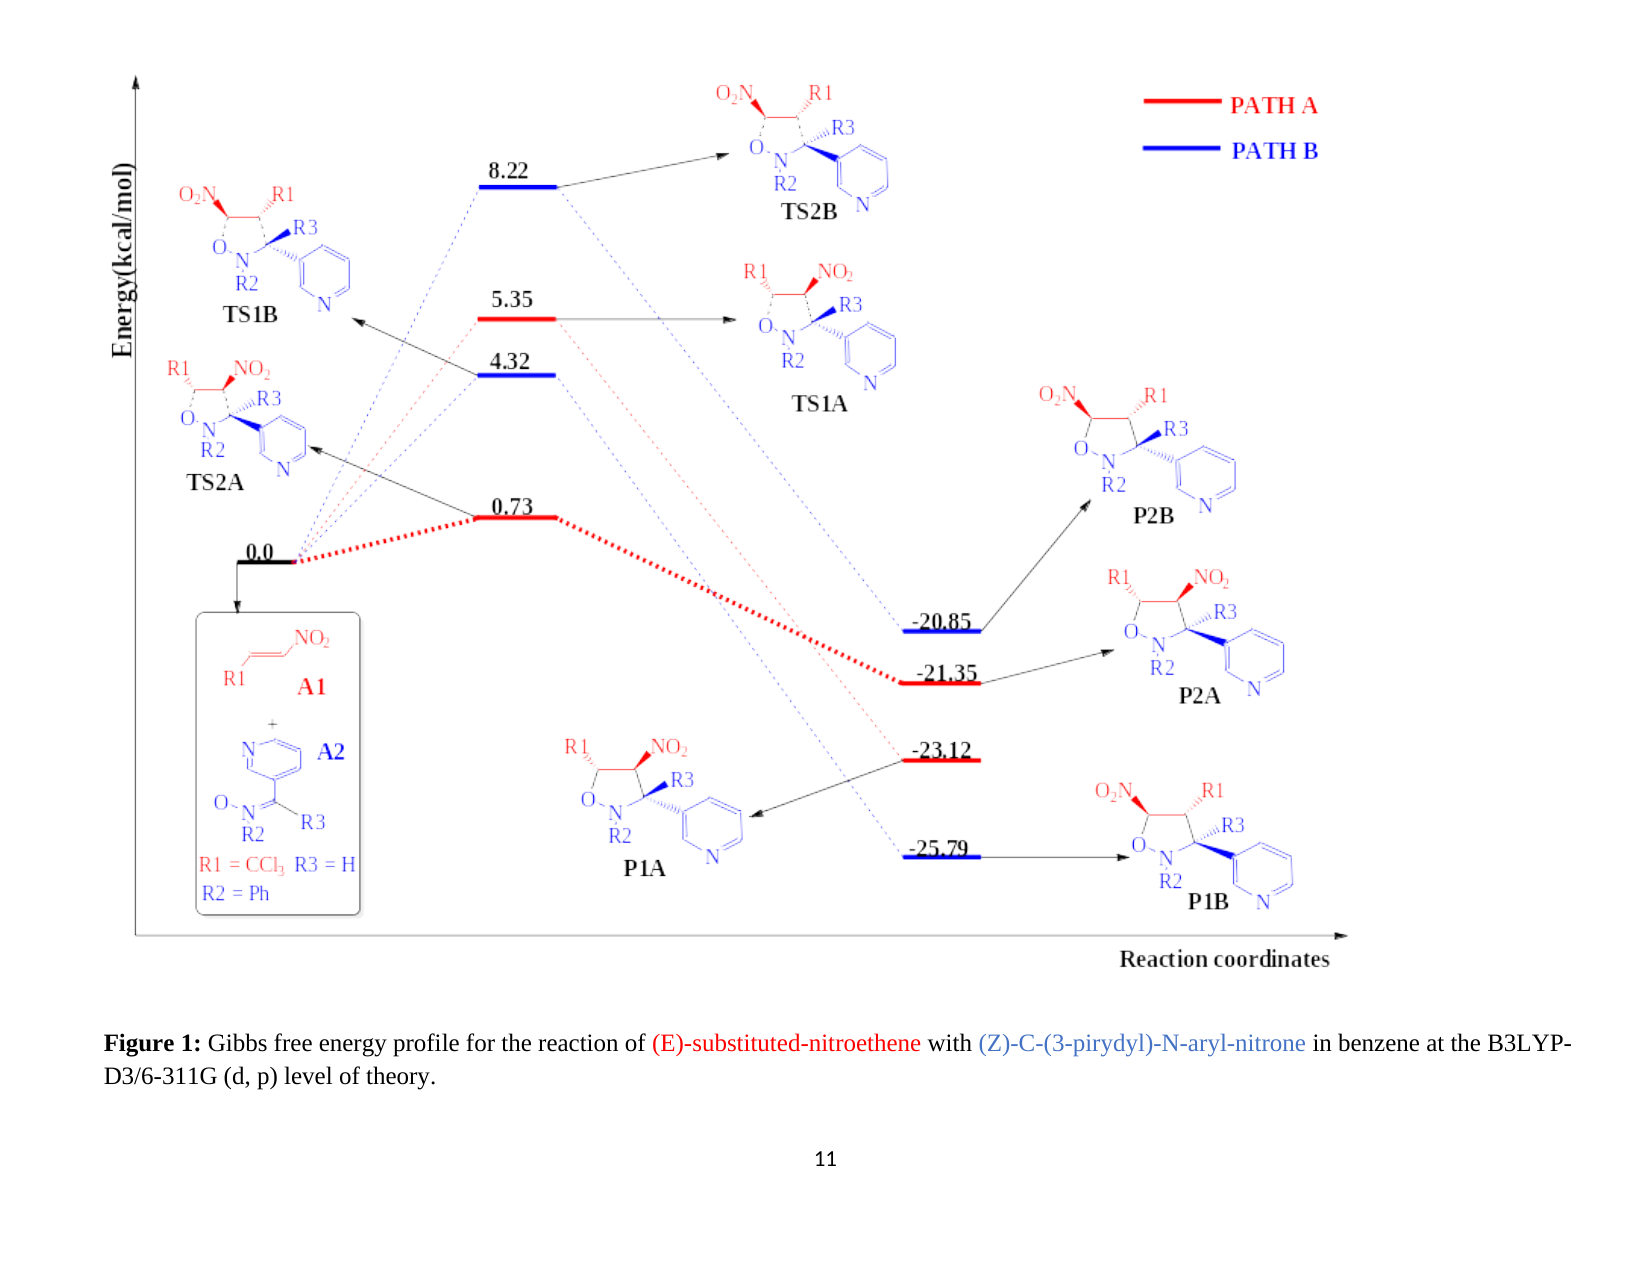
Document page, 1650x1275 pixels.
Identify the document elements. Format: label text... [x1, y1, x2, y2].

text Figure 1: Gibbs free energy profile for the reaction of (E)-substituted-nitroethene with (Z)-C-(3-pirydyl)-N-aryl-nitrone in benzene at the B3LYP-D3/6-311G (d, p) level of theory. [103, 1028, 1576, 1090]
